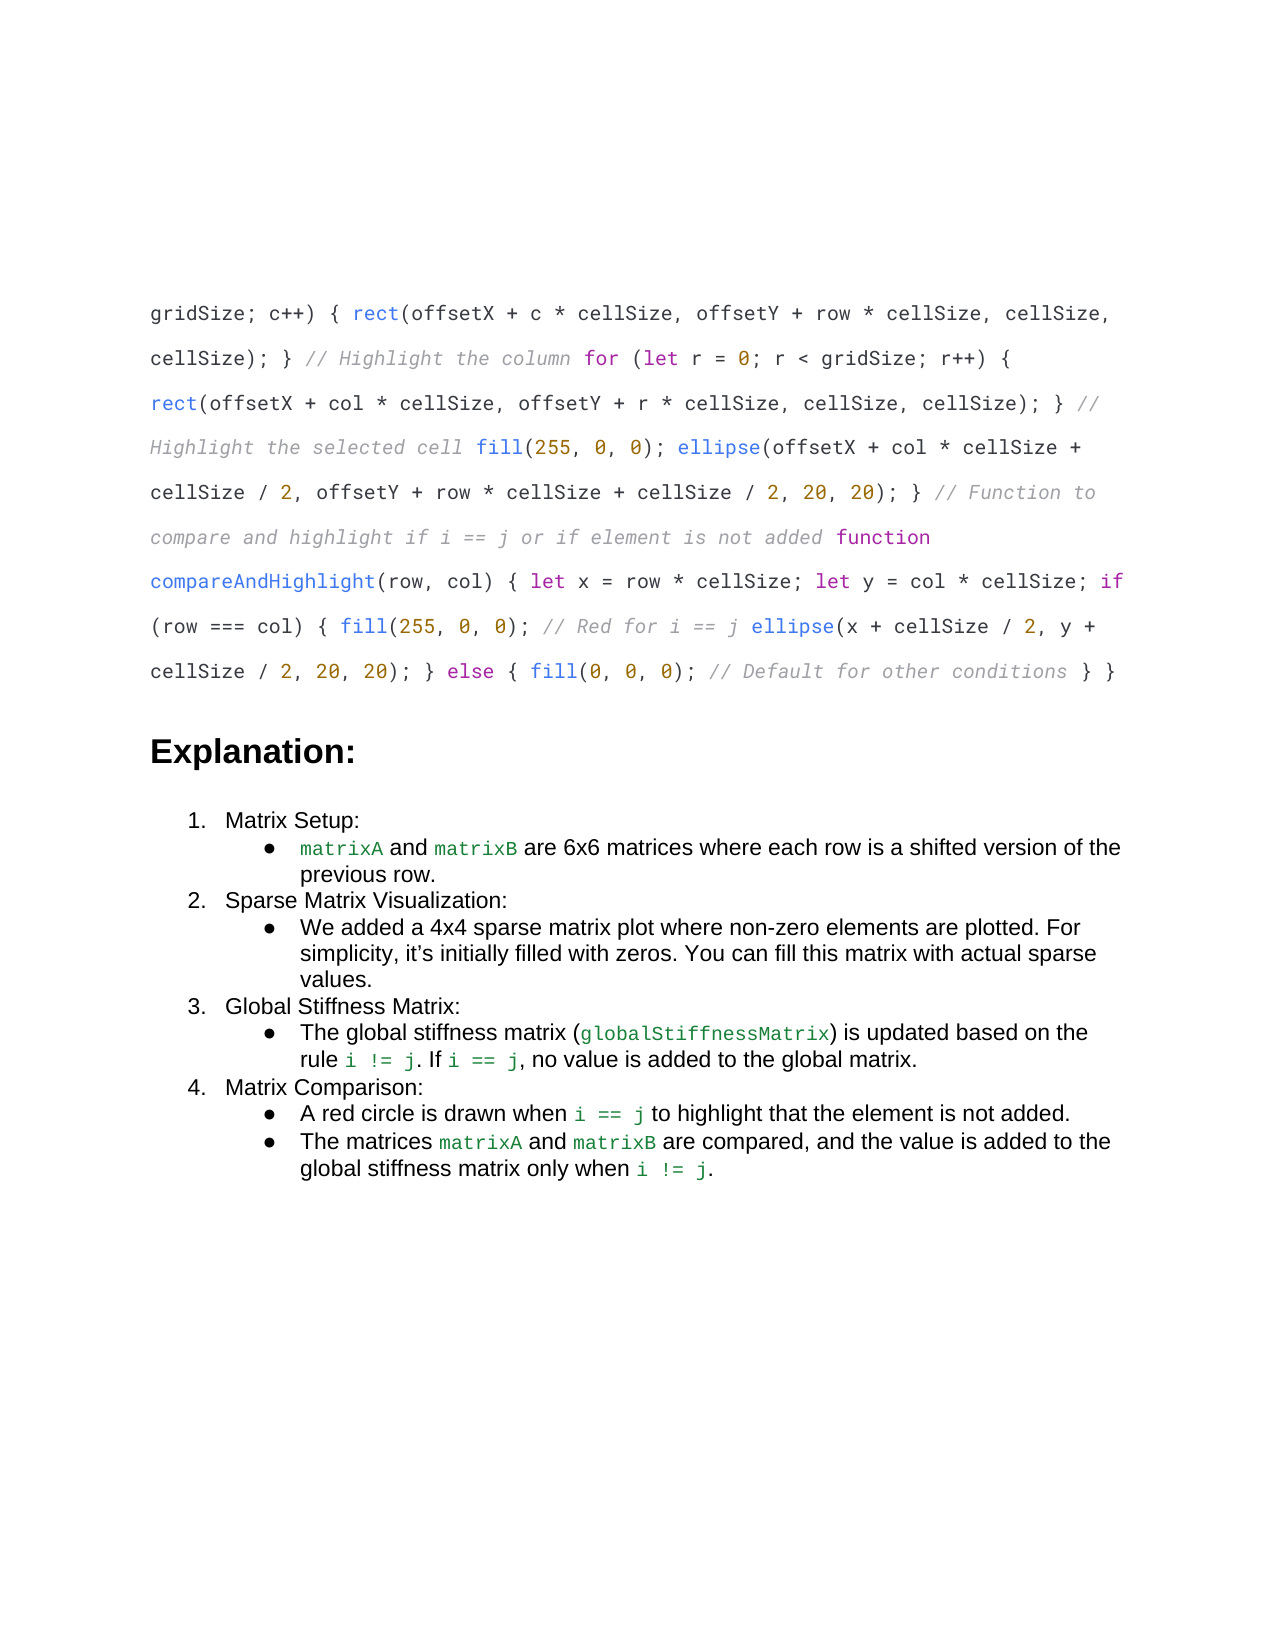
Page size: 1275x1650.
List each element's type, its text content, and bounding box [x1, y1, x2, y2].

list A red circle is drawn when i == j to highlight that the element is not added. [262, 1100, 1125, 1128]
list Sparse Matrix Visualization: [187, 887, 1125, 914]
list Matrix Setup: [187, 807, 1125, 833]
subtitle Explanation: [150, 731, 1125, 771]
list The global stiffness matrix (globalStiffnessMatrix) is updated based on the rule i != j. If i == j, no value is added to the global matrix. [262, 1019, 1125, 1074]
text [150, 300, 1125, 684]
list The matrices matrixA and matrixB are compared, and the value is added to the global stiffness matrix only when i != j. [262, 1128, 1125, 1182]
list Global Stiffness Matrix: [187, 993, 1125, 1019]
list matrixA and matrixB are 6x6 matrices where each row is a shifted version of the previous row. [262, 833, 1125, 887]
list Matrix Comparison: [187, 1074, 1125, 1100]
list We added a 4x4 sparse matrix plot where non-zero elements are plotted. For simplicity, it’s initially filled with zeros. You can fill this matrix with actual sparse values. [262, 914, 1125, 993]
